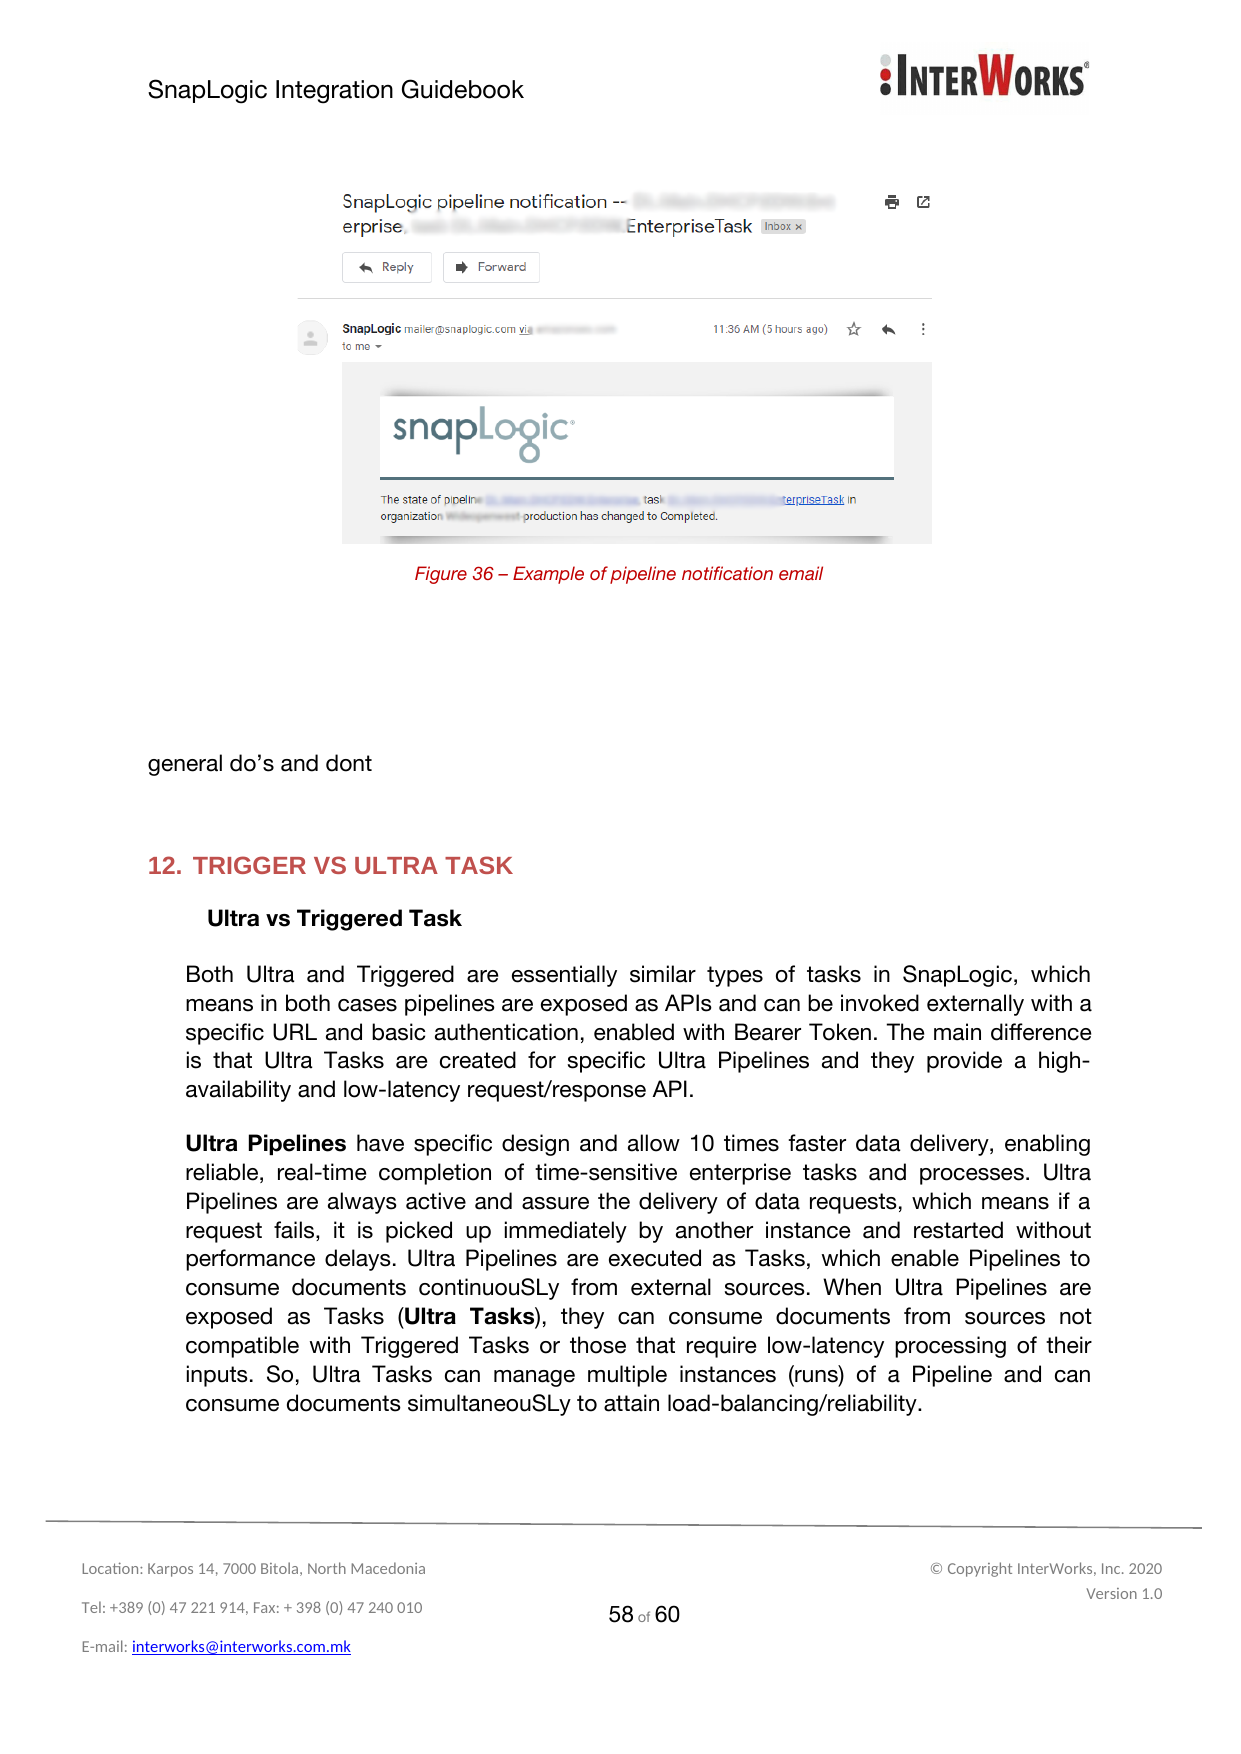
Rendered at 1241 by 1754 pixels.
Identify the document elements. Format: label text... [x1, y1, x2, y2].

subtitle TRIGGER VS ULTRA TASK [148, 851, 1092, 879]
text Figure 36 – Example of pipeline notification email [148, 562, 1092, 586]
picture [880, 42, 1090, 115]
text general do’s and dont [148, 749, 1092, 778]
text Ultra vs Triggered Task [193, 904, 1092, 933]
text Ultra Pipelines have specific design and allow 10 times faster data delivery, enabling reliable, real-time completion of time-sensitive enterprise tasks and processes. Ultra Pipelines are always active and assure the delivery of data requests, which means if a request fails, it is picked up immediately by another instance and restarted without performance delays. Ultra Pipelines are executed as Tasks, which enable Pipelines to consume documents continuouSLy from external sources. When Ultra Pipelines are exposed as Tasks (Ultra Tasks), they can consume documents from sources not compatible with Triggered Tasks or those that require low-latency processing of their inputs. So, Ultra Tasks can manage multiple instances (runs) of a Pipeline and can consume documents simultaneouSLy to attain load-balancing/reliability. [185, 1129, 1092, 1418]
picture [297, 172, 943, 544]
text Both Ultra and Triggered are essentially similar types of tasks in SnapLogic, which means in both cases pipelines are exposed as APIs and can be invoked externally with a specific URL and basic authentication, enabled with Bearer Token. The main difference is that Ultra Tasks are created for specific Ultra Pipelines and they provide a high-availability and low-latency request/response API. [185, 960, 1092, 1104]
